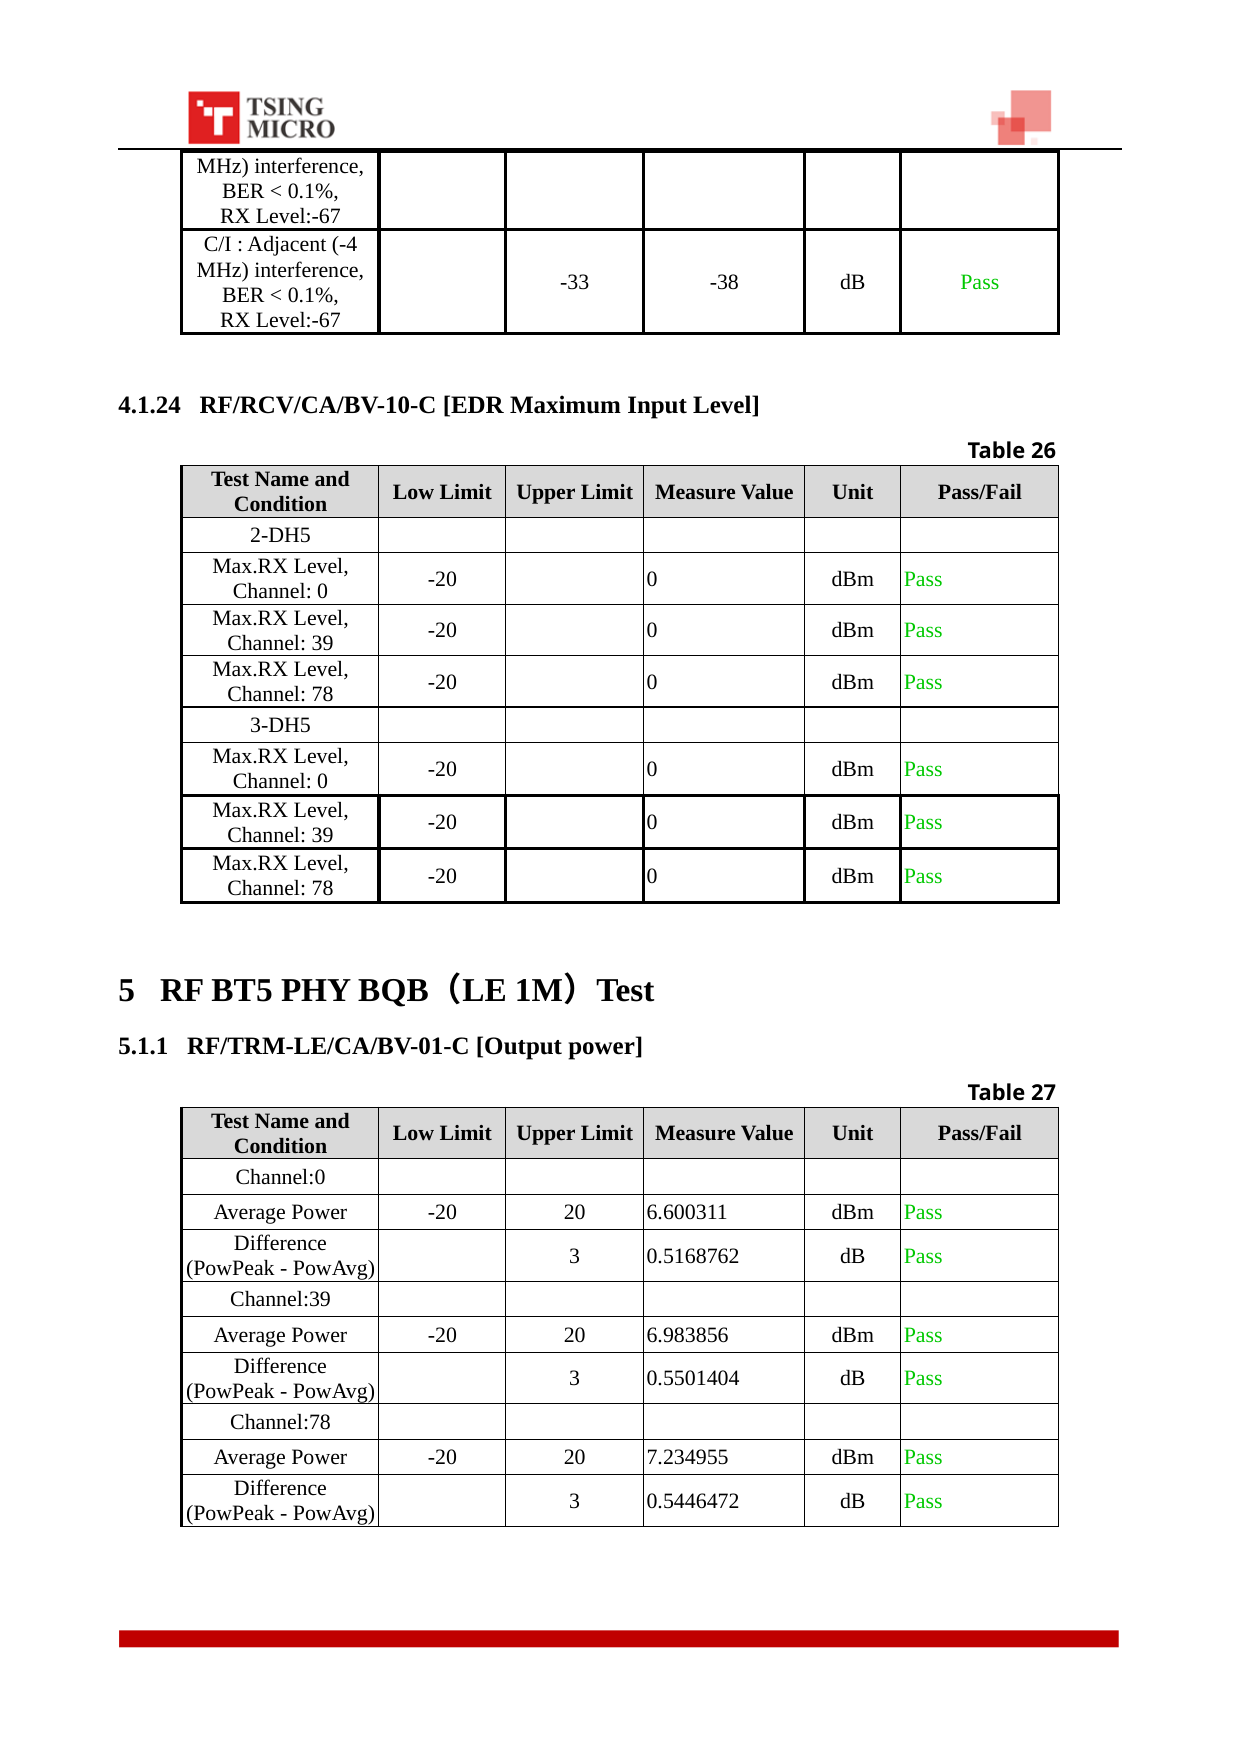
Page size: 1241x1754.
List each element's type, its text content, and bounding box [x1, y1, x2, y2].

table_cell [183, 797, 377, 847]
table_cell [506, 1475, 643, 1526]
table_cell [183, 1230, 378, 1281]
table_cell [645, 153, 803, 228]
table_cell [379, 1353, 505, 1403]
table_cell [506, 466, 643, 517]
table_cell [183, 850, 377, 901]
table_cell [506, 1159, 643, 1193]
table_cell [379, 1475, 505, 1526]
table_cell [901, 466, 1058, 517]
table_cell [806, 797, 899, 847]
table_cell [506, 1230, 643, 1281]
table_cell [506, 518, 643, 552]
picture [187, 88, 1053, 146]
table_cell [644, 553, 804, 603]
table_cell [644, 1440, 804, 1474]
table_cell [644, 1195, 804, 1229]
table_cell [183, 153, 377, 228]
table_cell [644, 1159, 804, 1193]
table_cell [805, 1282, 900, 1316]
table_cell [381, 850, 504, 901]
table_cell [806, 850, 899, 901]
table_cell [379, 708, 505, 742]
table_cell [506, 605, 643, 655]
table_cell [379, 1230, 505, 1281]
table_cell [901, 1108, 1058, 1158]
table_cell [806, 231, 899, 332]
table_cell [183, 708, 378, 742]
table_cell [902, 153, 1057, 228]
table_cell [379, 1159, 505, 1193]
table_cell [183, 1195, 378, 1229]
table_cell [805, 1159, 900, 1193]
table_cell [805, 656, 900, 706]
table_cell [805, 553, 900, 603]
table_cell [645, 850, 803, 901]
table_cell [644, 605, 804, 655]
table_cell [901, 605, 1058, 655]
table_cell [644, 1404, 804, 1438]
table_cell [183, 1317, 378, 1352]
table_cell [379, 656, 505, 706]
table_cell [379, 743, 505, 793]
subtitle RF/RCV/CA/BV-10-C [EDR Maximum Input Level] [118, 390, 1122, 419]
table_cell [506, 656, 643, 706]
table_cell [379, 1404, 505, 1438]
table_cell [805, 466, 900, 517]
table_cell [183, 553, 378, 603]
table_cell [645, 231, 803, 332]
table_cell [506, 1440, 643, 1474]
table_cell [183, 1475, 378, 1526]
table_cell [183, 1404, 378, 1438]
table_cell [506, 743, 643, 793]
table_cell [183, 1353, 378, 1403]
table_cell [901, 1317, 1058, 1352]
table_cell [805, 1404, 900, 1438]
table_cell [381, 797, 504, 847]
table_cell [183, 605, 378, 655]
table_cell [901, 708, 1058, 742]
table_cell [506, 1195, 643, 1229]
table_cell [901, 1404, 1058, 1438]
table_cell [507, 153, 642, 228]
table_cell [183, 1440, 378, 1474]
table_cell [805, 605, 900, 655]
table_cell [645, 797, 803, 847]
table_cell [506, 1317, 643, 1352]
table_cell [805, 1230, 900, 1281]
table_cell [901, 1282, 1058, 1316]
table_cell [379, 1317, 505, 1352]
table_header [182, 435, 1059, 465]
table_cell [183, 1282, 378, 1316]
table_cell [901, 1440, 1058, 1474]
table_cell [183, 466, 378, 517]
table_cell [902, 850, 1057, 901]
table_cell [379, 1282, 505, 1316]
subtitle RF BT5 PHY BQB（LE 1M）Test [118, 962, 1122, 1011]
subtitle RF/TRM-LE/CA/BV-01-C [Output power] [118, 1031, 1122, 1060]
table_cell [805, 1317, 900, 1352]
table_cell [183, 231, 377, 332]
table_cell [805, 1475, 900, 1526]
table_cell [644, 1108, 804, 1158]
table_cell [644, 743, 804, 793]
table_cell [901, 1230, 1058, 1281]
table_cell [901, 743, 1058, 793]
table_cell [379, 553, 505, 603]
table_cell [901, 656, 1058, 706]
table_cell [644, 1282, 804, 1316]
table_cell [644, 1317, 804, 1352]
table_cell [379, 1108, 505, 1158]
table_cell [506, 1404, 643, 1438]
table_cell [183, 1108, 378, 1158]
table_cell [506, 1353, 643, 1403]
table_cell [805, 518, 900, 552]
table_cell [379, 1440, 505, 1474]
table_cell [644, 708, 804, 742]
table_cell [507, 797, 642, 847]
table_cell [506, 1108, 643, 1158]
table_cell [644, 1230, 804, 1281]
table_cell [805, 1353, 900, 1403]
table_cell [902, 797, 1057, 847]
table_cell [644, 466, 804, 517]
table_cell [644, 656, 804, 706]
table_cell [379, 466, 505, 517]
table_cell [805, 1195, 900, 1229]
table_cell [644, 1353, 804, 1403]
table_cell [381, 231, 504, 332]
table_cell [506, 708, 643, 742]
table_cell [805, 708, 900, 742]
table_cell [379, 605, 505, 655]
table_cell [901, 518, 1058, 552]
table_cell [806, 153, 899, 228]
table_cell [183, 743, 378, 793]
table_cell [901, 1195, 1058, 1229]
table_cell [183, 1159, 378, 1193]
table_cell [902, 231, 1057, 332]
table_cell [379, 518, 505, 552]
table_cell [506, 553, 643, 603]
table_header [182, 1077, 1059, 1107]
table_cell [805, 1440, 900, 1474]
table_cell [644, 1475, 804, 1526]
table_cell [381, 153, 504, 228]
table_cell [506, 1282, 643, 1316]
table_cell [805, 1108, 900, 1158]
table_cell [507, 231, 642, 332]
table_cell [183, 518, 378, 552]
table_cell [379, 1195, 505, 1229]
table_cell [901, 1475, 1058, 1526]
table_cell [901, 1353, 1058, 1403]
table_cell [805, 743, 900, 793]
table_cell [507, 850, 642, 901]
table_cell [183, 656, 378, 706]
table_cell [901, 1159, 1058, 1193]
picture [118, 1629, 1121, 1651]
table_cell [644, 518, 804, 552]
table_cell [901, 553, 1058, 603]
